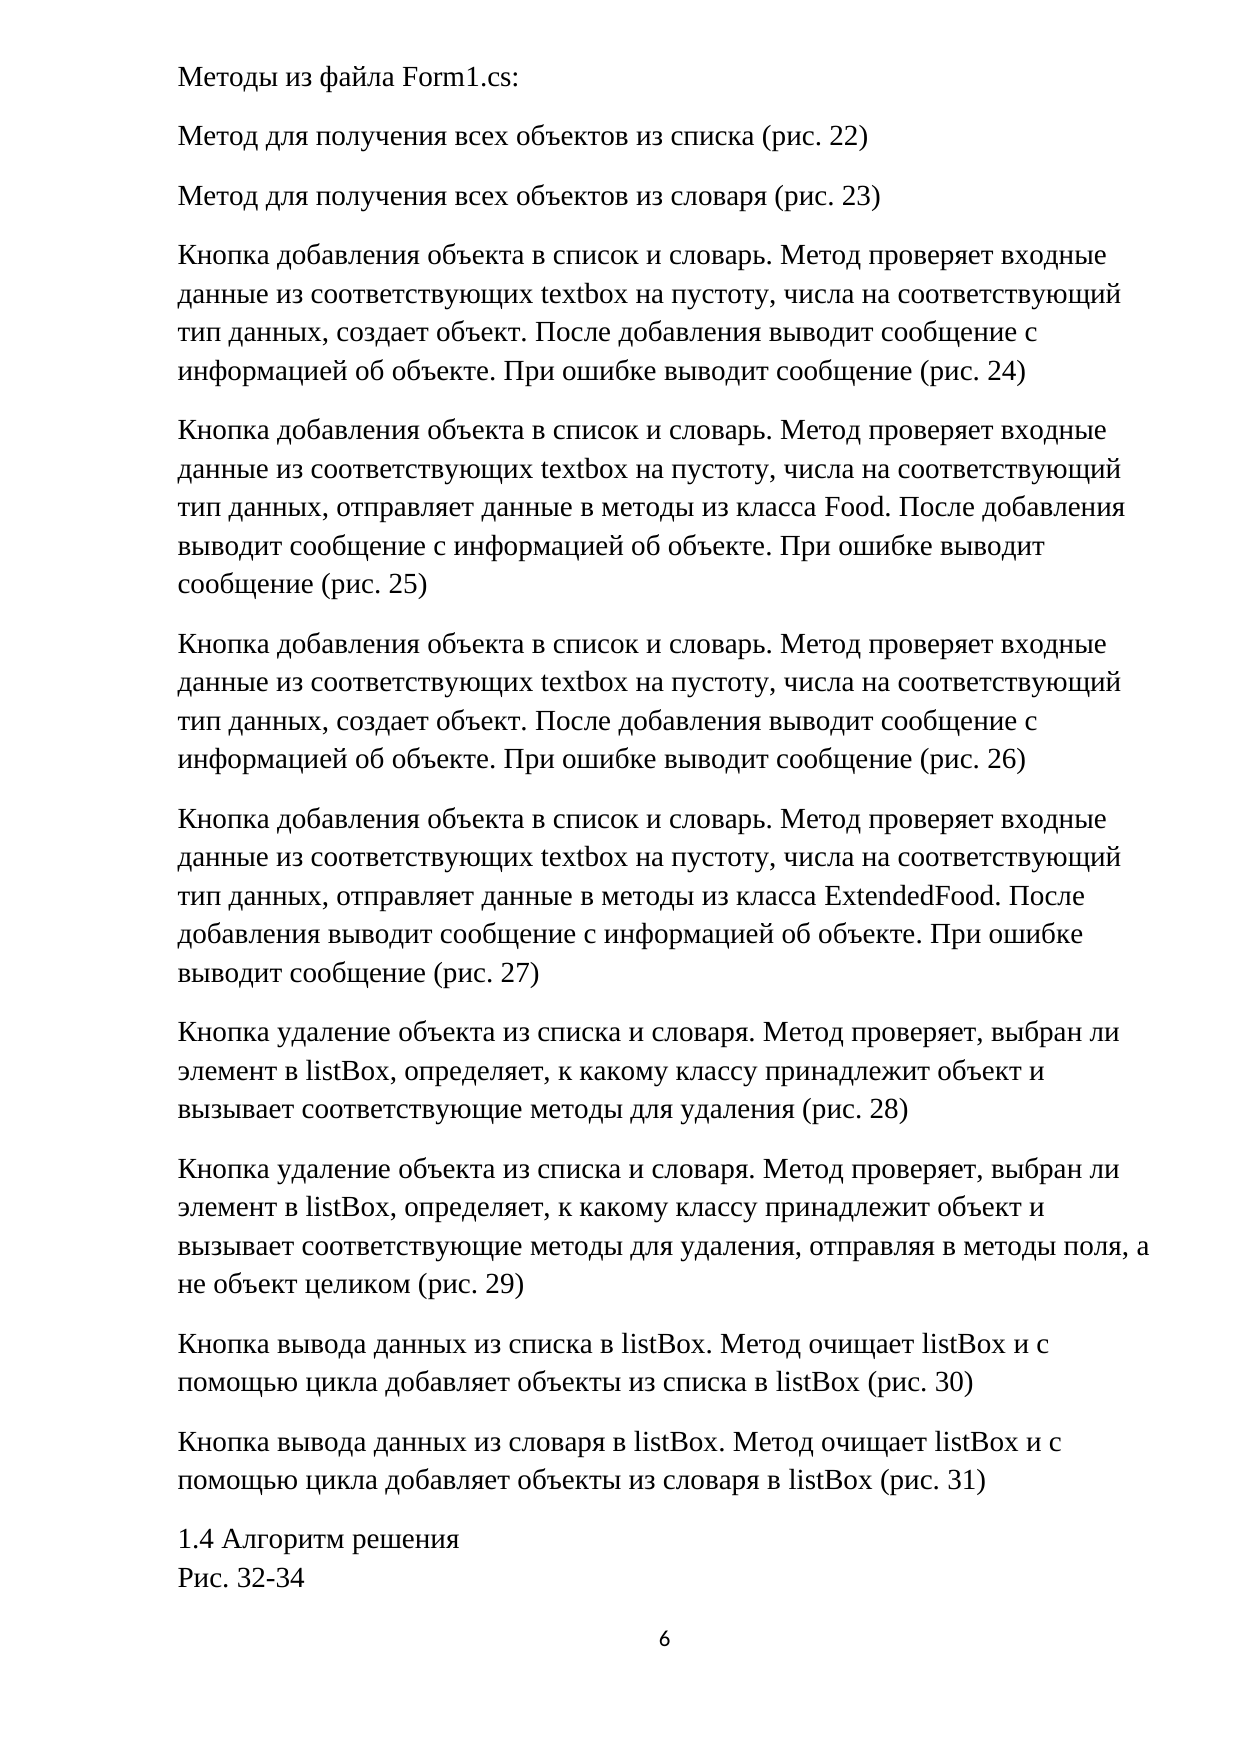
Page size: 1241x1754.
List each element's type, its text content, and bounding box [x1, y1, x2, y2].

text Рис. 32-34 [177, 1560, 1152, 1594]
text Кнопка вывода данных из словаря в listBox. Метод очищает listBox и с помощью цикла добавляет объекты из словаря в listBox (рис. 31) [177, 1424, 1152, 1496]
text Метод для получения всех объектов из словаря (рис. 23) [177, 178, 1152, 211]
text Кнопка удаление объекта из списка и словаря. Метод проверяет, выбран ли элемент в listBox, определяет, к какому классу принадлежит объект и вызывает соответствующие методы для удаления (рис. 28) [177, 1014, 1152, 1125]
text Кнопка добавления объекта в список и словарь. Метод проверяет входные данные из соответствующих textbox на пустоту, числа на соответствующий тип данных, создает объект. После добавления выводит сообщение с информацией об объекте. При ошибке выводит сообщение (рис. 24) [177, 237, 1152, 386]
text Метод для получения всех объектов из списка (рис. 22) [177, 118, 1152, 152]
text Методы из файла Form1.cs: [177, 59, 1152, 93]
text Кнопка добавления объекта в список и словарь. Метод проверяет входные данные из соответствующих textbox на пустоту, числа на соответствующий тип данных, создает объект. После добавления выводит сообщение с информацией об объекте. При ошибке выводит сообщение (рис. 26) [177, 626, 1152, 775]
text Кнопка добавления объекта в список и словарь. Метод проверяет входные данные из соответствующих textbox на пустоту, числа на соответствующий тип данных, отправляет данные в методы из класса ExtendedFood. После добавления выводит сообщение с информацией об объекте. При ошибке выводит сообщение (рис. 27) [177, 801, 1152, 988]
text Кнопка удаление объекта из списка и словаря. Метод проверяет, выбран ли элемент в listBox, определяет, к какому классу принадлежит объект и вызывает соответствующие методы для удаления, отправляя в методы поля, а не объект целиком (рис. 29) [177, 1151, 1152, 1300]
text Кнопка добавления объекта в список и словарь. Метод проверяет входные данные из соответствующих textbox на пустоту, числа на соответствующий тип данных, отправляет данные в методы из класса Food. После добавления выводит сообщение с информацией об объекте. При ошибке выводит сообщение (рис. 25) [177, 412, 1152, 600]
text Кнопка вывода данных из списка в listBox. Метод очищает listBox и с помощью цикла добавляет объекты из списка в listBox (рис. 30) [177, 1326, 1152, 1398]
subtitle 1.4 Алгоритм решения [177, 1522, 1152, 1555]
